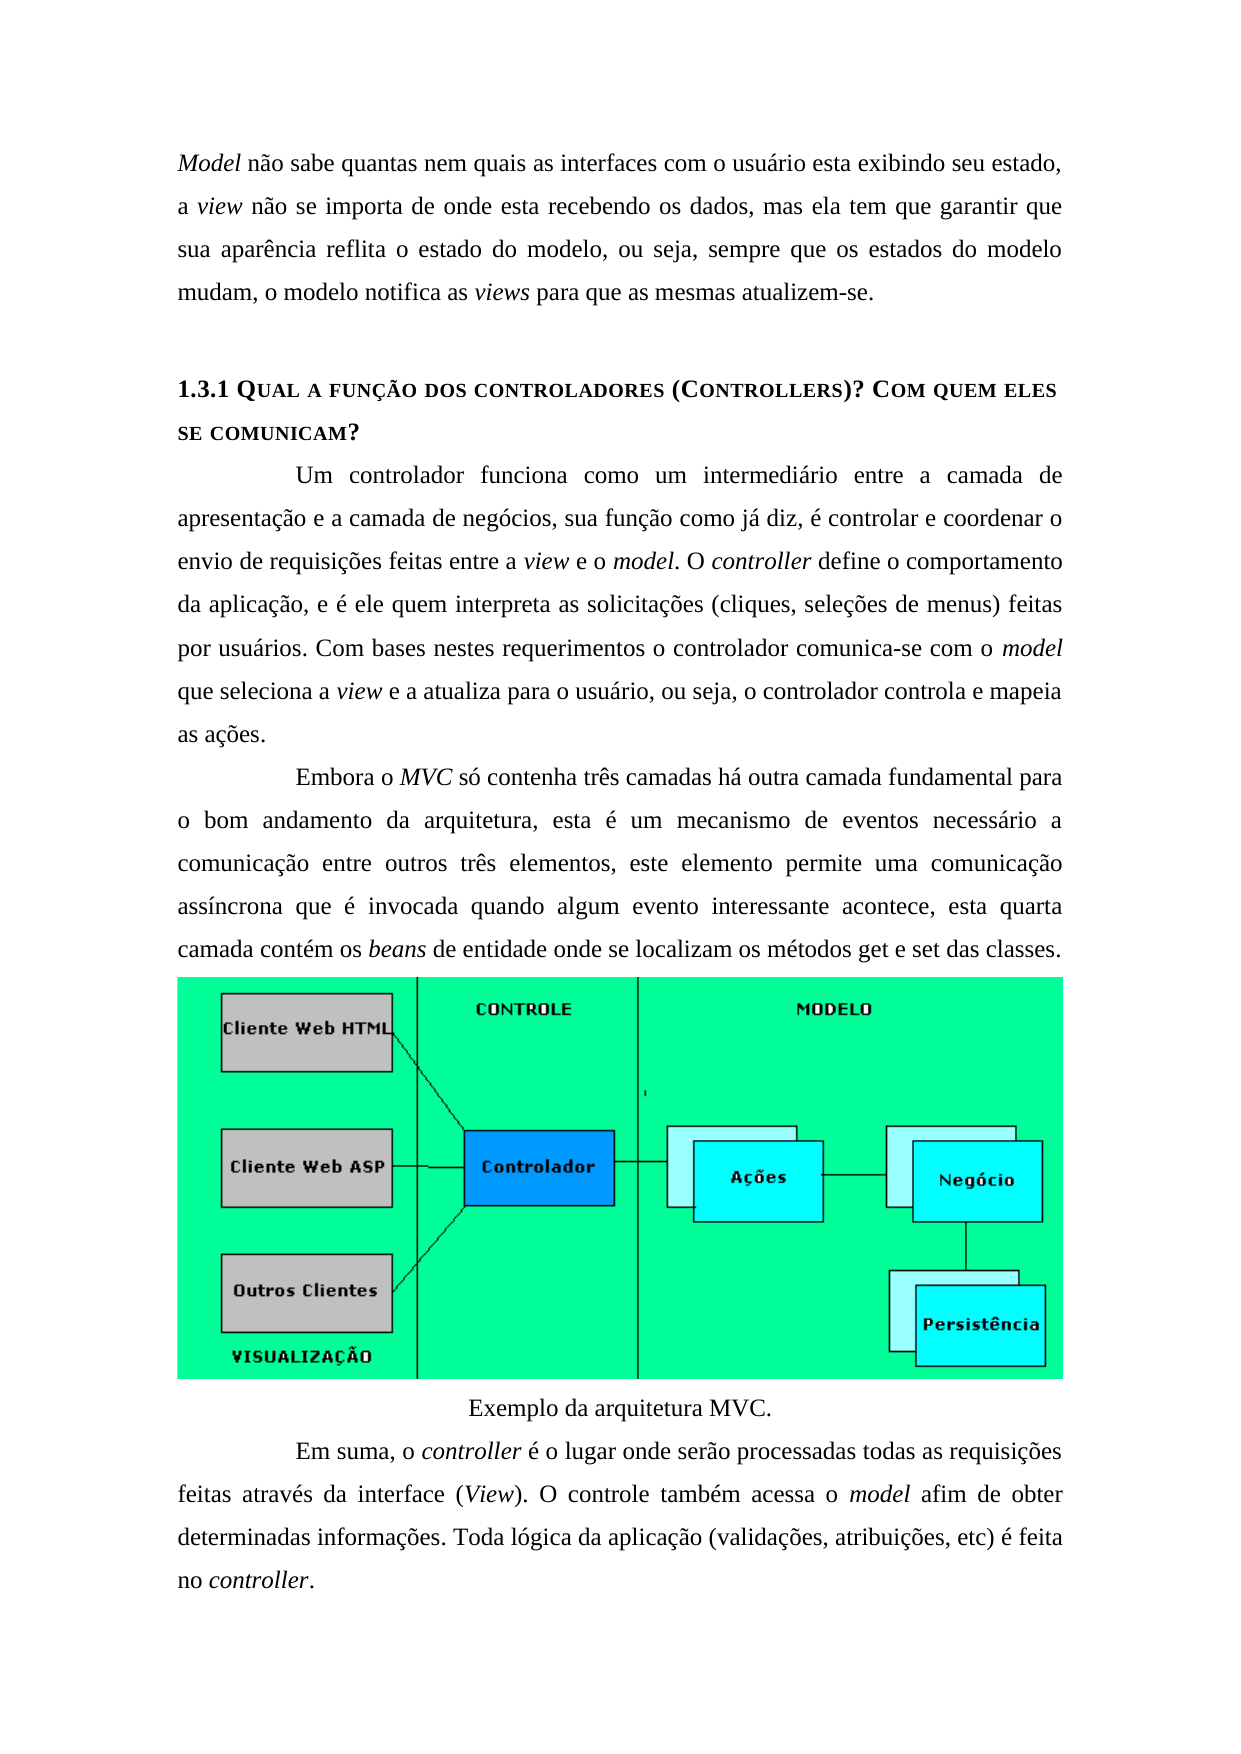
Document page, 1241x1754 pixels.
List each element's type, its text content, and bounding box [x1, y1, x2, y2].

text Em suma, o controller é o lugar onde serão processadas todas as requisições feitas através da interface (View). O controle também acessa o model afim de obter determinadas informações. Toda lógica da aplicação (validações, atribuições, etc) é feita no controller. [177, 1436, 1063, 1594]
text Um controlador funciona como um intermediário entre a camada de apresentação e a camada de negócios, sua função como já diz, é controlar e coordenar o envio de requisições feitas entre a view e o model. O controller define o comportamento da aplicação, e é ele quem interpreta as solicitações (cliques, seleções de menus) feitas por usuários. Com bases nestes requerimentos o controlador comunica-se com o model que seleciona a view e a atualiza para o usuário, ou seja, o controlador controla e mapeia as ações. [177, 460, 1063, 748]
text Exemplo da arquitetura MVC. [177, 1393, 1063, 1421]
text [177, 148, 1063, 306]
text Embora o MVC só contenha três camadas há outra camada fundamental para o bom andamento da arquitetura, esta é um mecanismo de eventos necessário a comunicação entre outros três elementos, este elemento permite uma comunicação assíncrona que é invocada quando algum evento interessante acontece, esta quarta camada contém os beans de entidade onde se localizam os métodos get e set das classes. [177, 762, 1063, 963]
text 1.3.1 Qual a função dos controladores (Controllers)? Com quem eles se comunicam? [177, 374, 1063, 446]
picture [177, 977, 1063, 1379]
